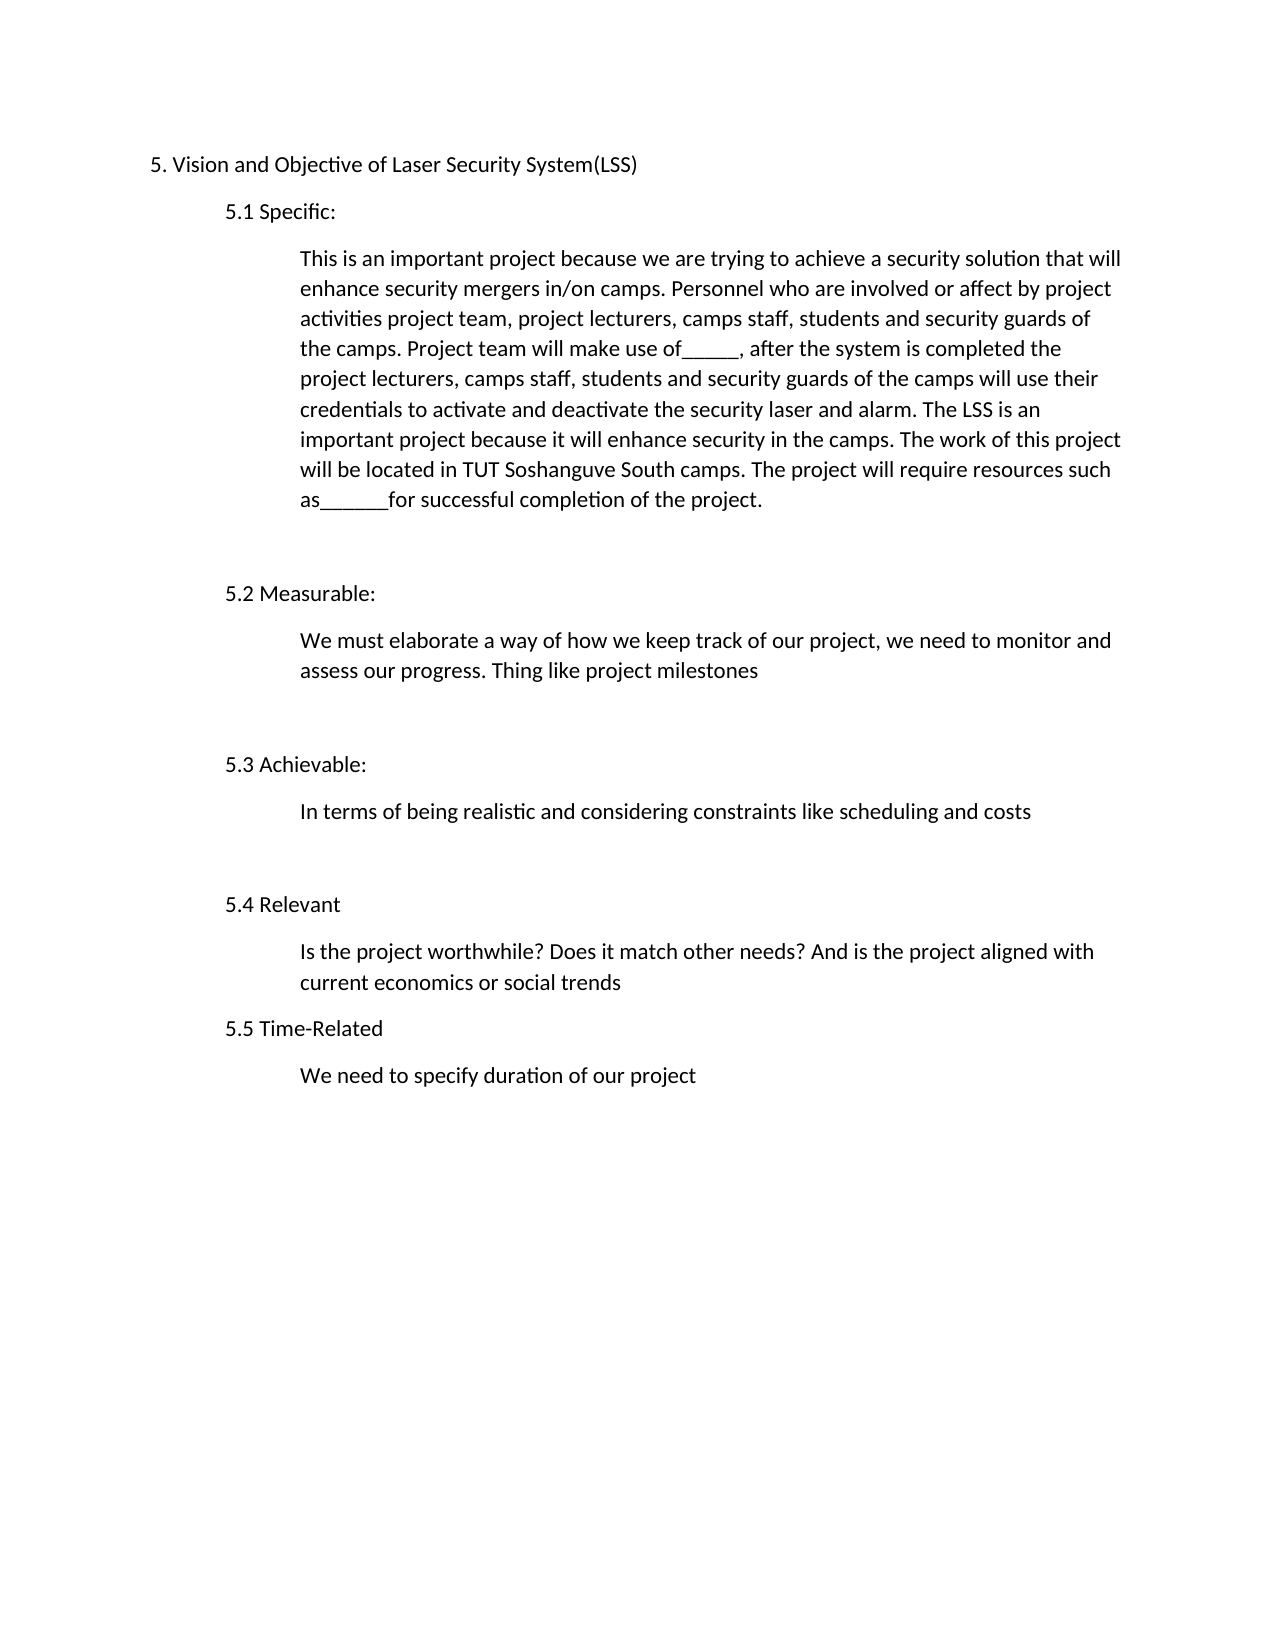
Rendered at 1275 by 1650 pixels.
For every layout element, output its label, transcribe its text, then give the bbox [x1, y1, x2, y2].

text 5.3 Achievable: [150, 750, 1125, 778]
text 5.5 Time-Related [150, 1014, 1125, 1043]
text 5.2 Measurable: [150, 579, 1125, 607]
text 5.4 Relevant [150, 891, 1125, 919]
text 5.1 Specific: [150, 197, 1125, 225]
text In terms of being realistic and considering constraints like scheduling and costs [150, 797, 1125, 825]
text Is the project worthwhile? Does it match other needs? And is the project aligned with current economics or social trends [300, 937, 1125, 996]
text We must elaborate a way of how we keep track of our project, we need to monitor and assess our progress. Thing like project milestones [300, 626, 1125, 684]
text We need to specify duration of our project [150, 1061, 1125, 1089]
text 5. Vision and Objective of Laser Security System(LSS) [150, 150, 1125, 178]
text This is an important project because we are trying to achieve a security solution that will enhance security mergers in/on camps. Personnel who are involved or affect by project activities project team, project lecturers, camps staff, students and security guards of the camps. Project team will make use of_____, after the system is completed the project lecturers, camps staff, students and security guards of the camps will use their credentials to activate and deactivate the security laser and alarm. The LSS is an important project because it will enhance security in the camps. The work of this project will be located in TUT Soshanguve South camps. The project will require resources such as______for successful completion of the project. [300, 244, 1125, 513]
